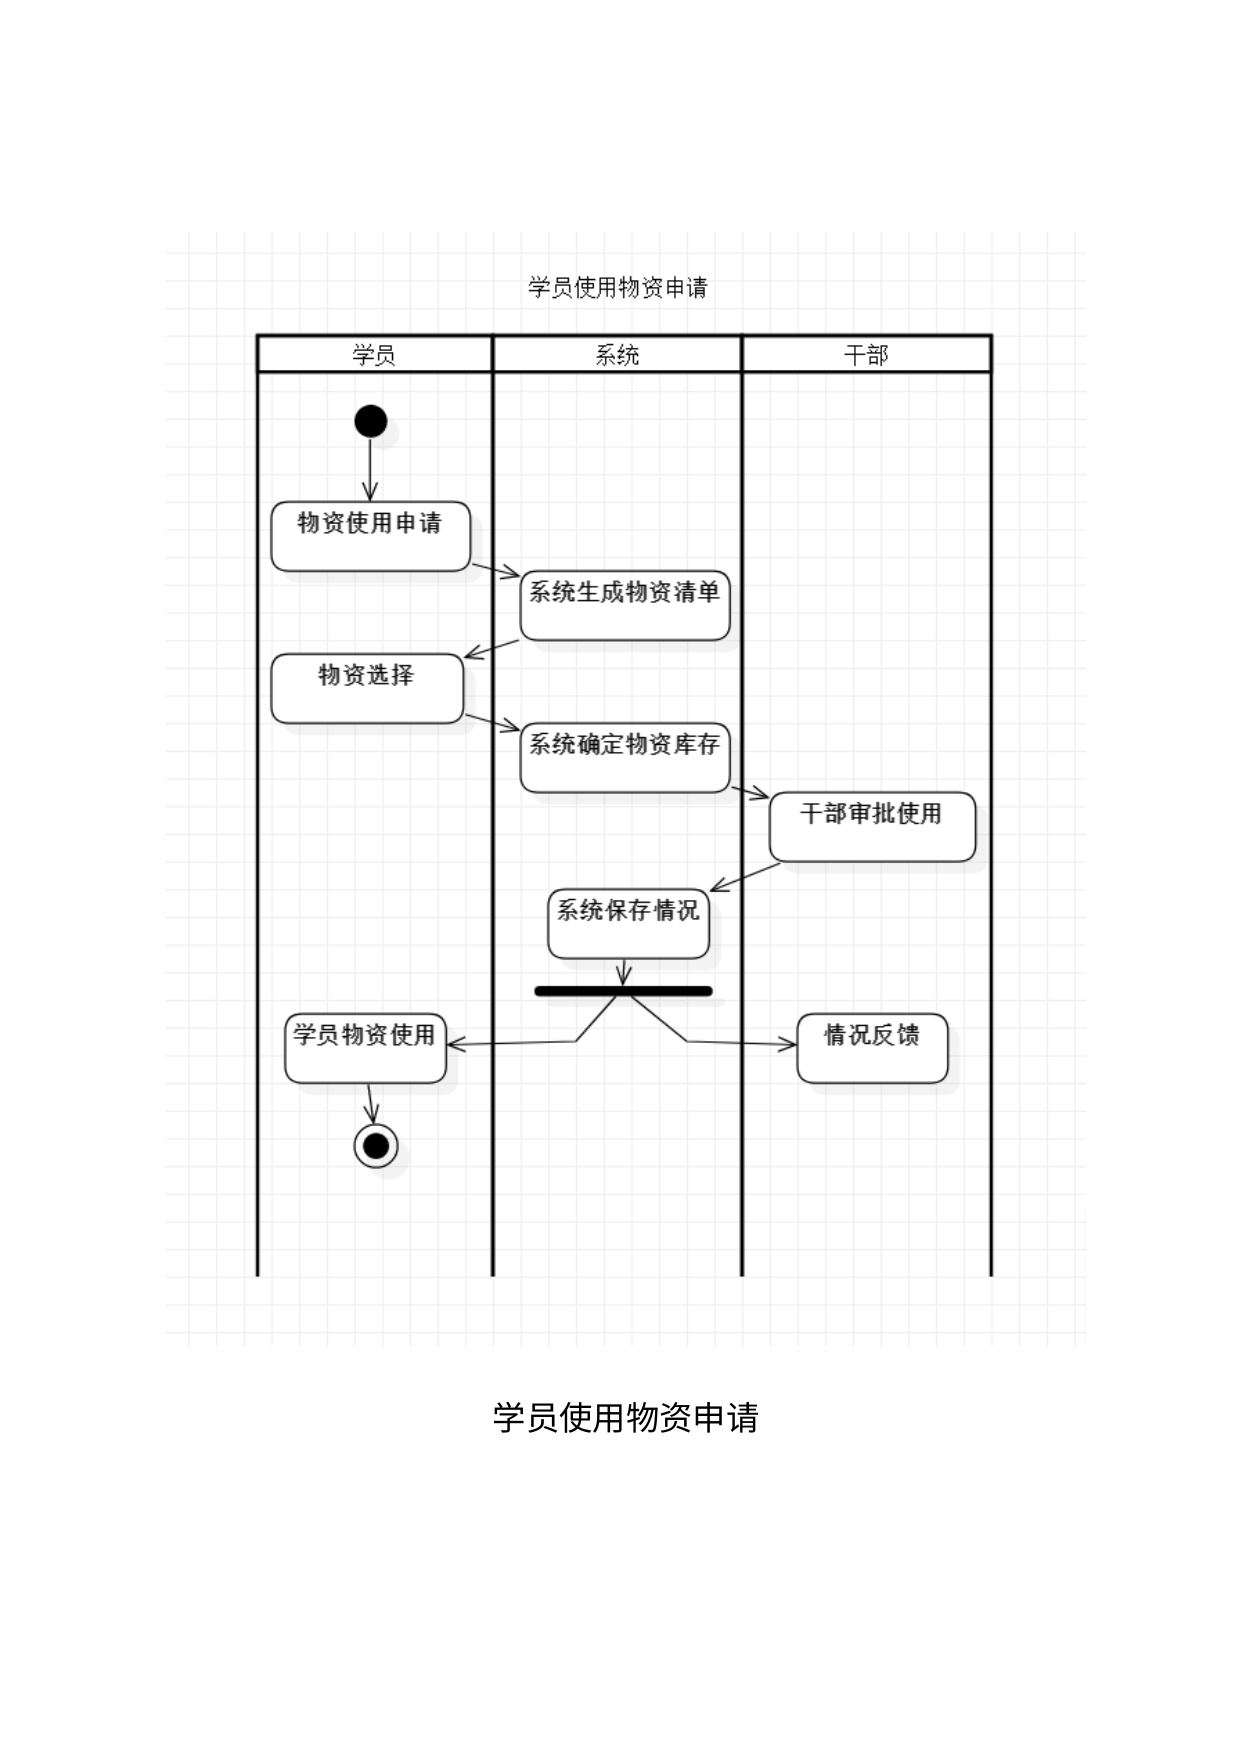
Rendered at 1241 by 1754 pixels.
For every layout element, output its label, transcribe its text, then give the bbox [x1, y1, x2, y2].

list 学员使用物资申请 [165, 1384, 1087, 1449]
picture [165, 232, 1087, 1346]
